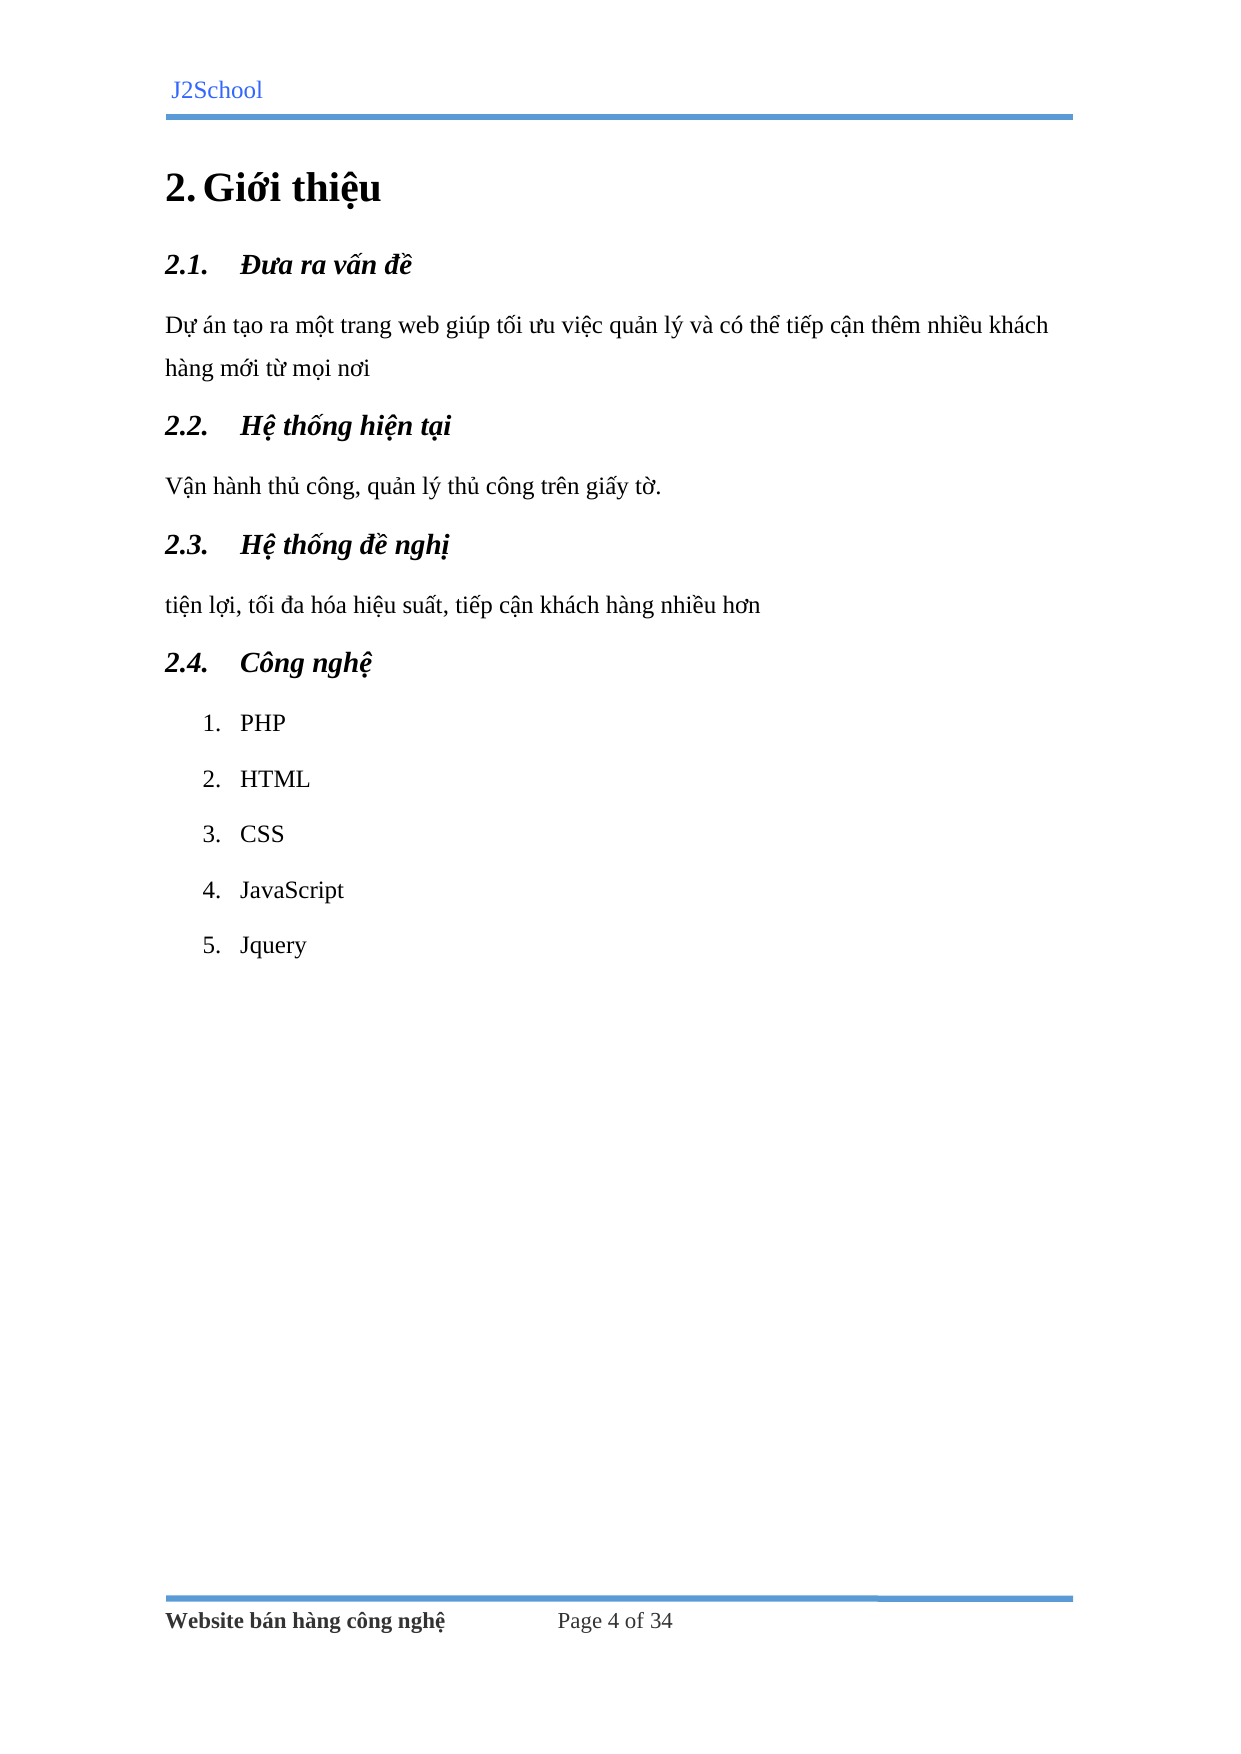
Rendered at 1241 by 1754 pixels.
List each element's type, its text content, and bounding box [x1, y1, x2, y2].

subtitle Giới thiệu [165, 162, 1090, 210]
text Dự án tạo ra một trang web giúp tối ưu việc quản lý và có thể tiếp cận thêm nhiều khách hàng mới từ mọi nơi [165, 310, 1090, 382]
list Jquery [202, 931, 1090, 959]
subtitle Hệ thống hiện tại [165, 408, 1090, 442]
subtitle Công nghệ [165, 645, 1090, 679]
list CSS [202, 819, 1090, 848]
text Vận hành thủ công, quản lý thủ công trên giấy tờ. [165, 471, 1090, 500]
list PHP [202, 708, 1090, 737]
list HTML [202, 764, 1090, 792]
text tiện lợi, tối đa hóa hiệu suất, tiếp cận khách hàng nhiều hơn [165, 590, 1090, 618]
subtitle Đưa ra vấn đề [165, 247, 1090, 280]
list JavaScript [202, 875, 1090, 904]
subtitle Hệ thống đề nghị [165, 527, 1090, 560]
